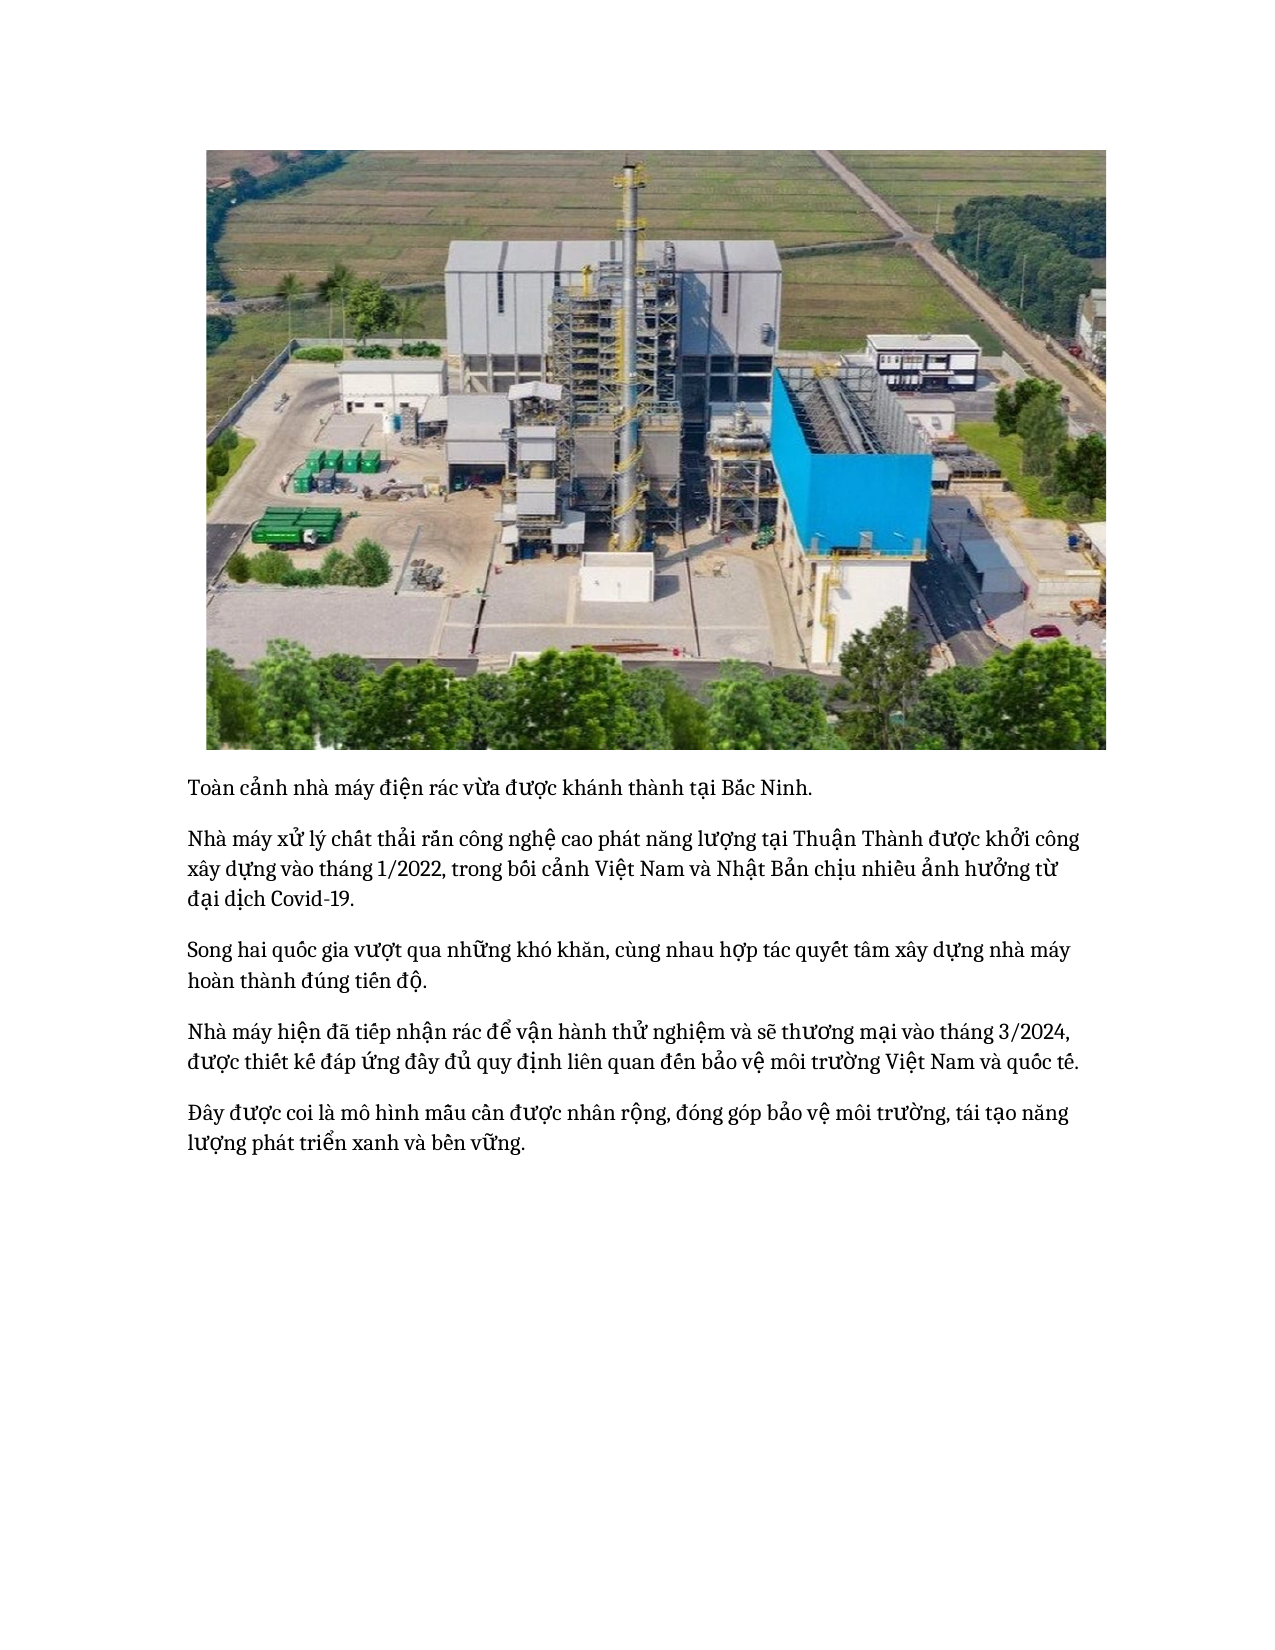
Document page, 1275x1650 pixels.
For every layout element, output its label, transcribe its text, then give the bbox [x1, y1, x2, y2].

text Nhà máy xử lý chất thải rắn công nghệ cao phát năng lượng tại Thuận Thành được khởi công xây dựng vào tháng 1/2022, trong bối cảnh Việt Nam và Nhật Bản chịu nhiều ảnh hưởng từ đại dịch Covid-19. [187, 826, 1087, 912]
text Song hai quốc gia vượt qua những khó khăn, cùng nhau hợp tác quyết tâm xây dựng nhà máy hoàn thành đúng tiến độ. [187, 937, 1087, 994]
text Đây được coi là mô hình mẫu cần được nhân rộng, đóng góp bảo vệ môi trường, tái tạo năng lượng phát triển xanh và bền vững. [187, 1100, 1087, 1156]
text Toàn cảnh nhà máy điện rác vừa được khánh thành tại Bắc Ninh. [187, 775, 1087, 801]
picture [206, 150, 1107, 750]
text Nhà máy hiện đã tiếp nhận rác để vận hành thử nghiệm và sẽ thương mại vào tháng 3/2024, được thiết kế đáp ứng đầy đủ quy định liên quan đến bảo vệ môi trường Việt Nam và quốc tế. [187, 1018, 1087, 1075]
